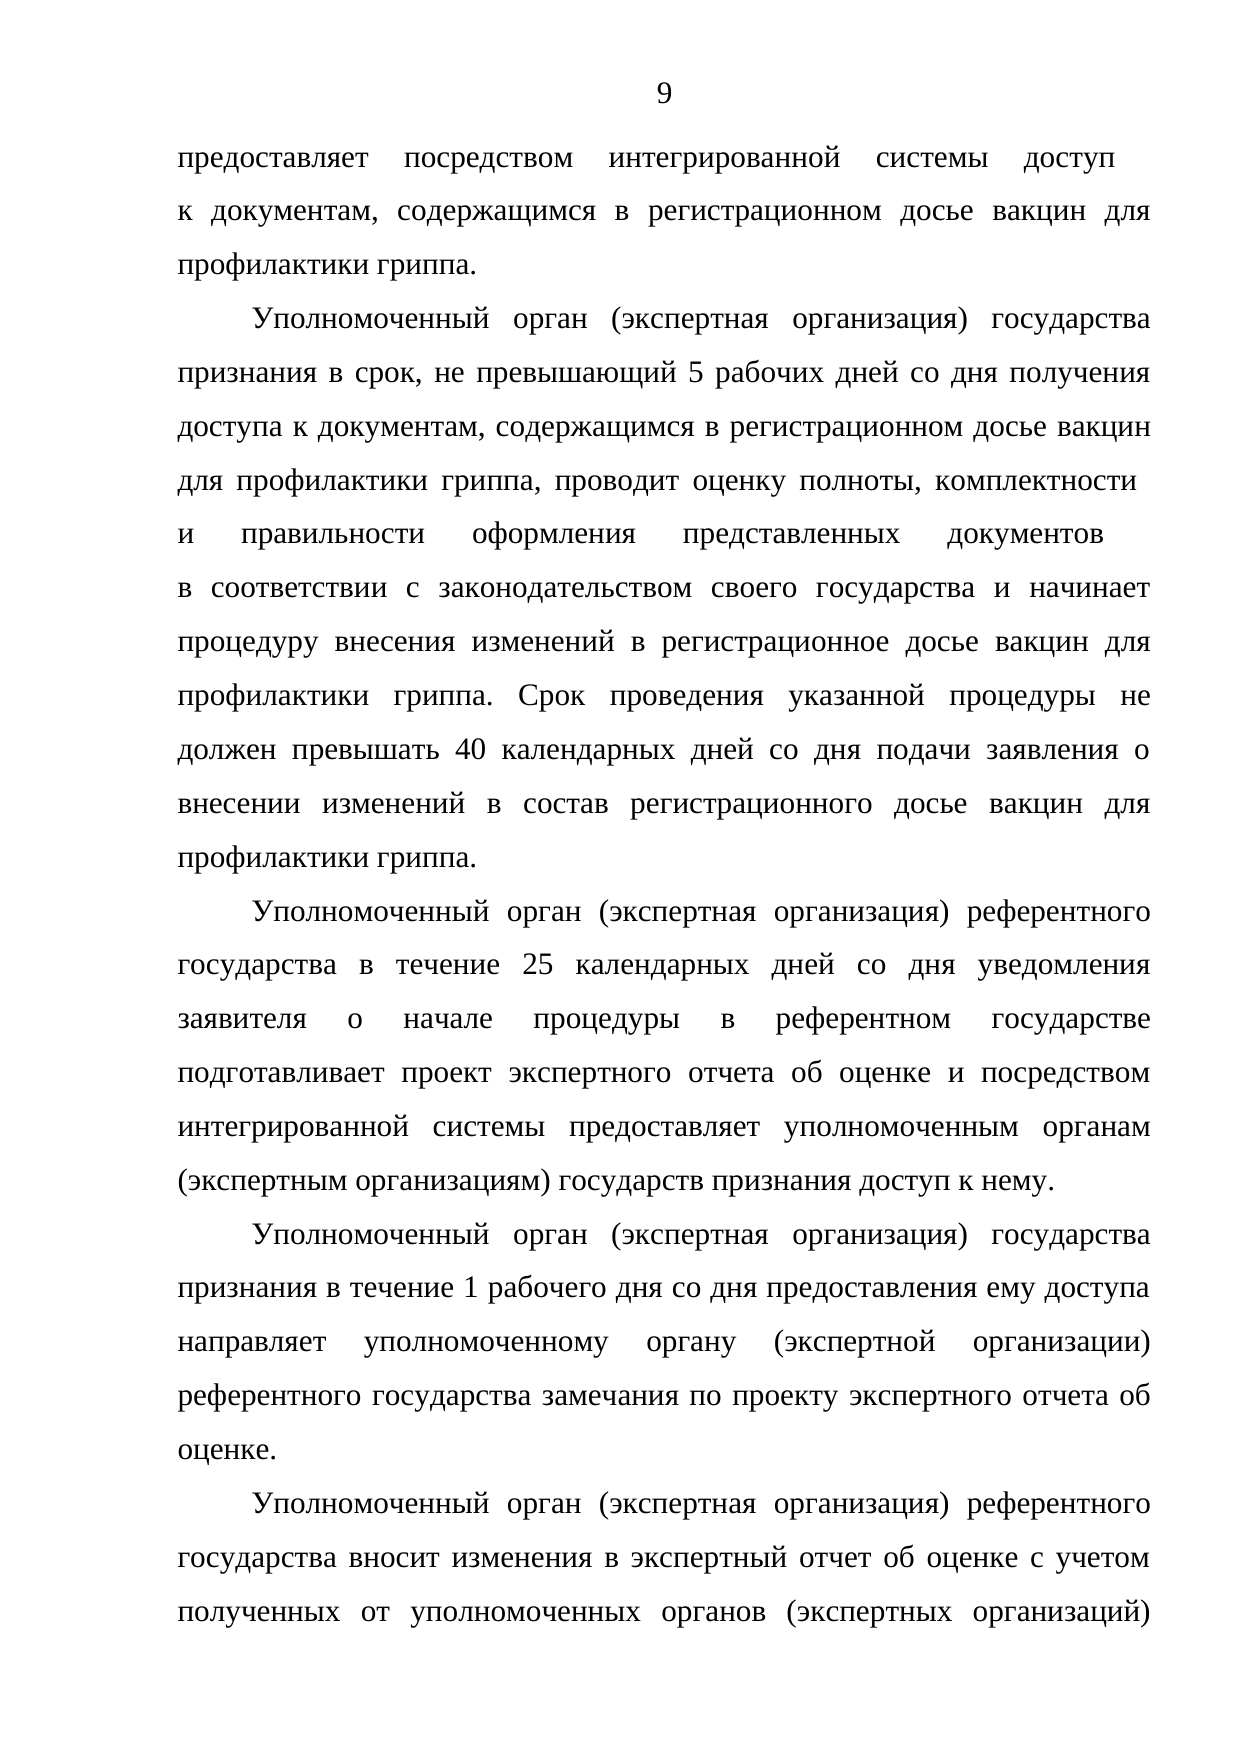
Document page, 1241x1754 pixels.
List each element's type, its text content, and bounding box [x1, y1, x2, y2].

text Уполномоченный орган (экспертная организация) референтного государства в течение 25 календарных дней со дня уведомления заявителя о начале процедуры в референтном государстве подготавливает проект экспертного отчета об оценке и посредством интегрированной системы предоставляет уполномоченным органам (экспертным организациям) государств признания доступ к нему. [177, 892, 1152, 1197]
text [177, 138, 1152, 281]
text Уполномоченный орган (экспертная организация) государства признания в течение 1 рабочего дня со дня предоставления ему доступа направляет уполномоченному органу (экспертной организации) референтного государства замечания по проекту экспертного отчета об оценке. [177, 1215, 1152, 1466]
text Уполномоченный орган (экспертная организация) государства признания в срок, не превышающий 5 рабочих дней со дня получения доступа к документам, содержащимся в регистрационном досье вакцин для профилактики гриппа, проводит оценку полноты, комплектности и правильности оформления представленных документов в соответствии с законодательством своего государства и начинает процедуру внесения изменений в регистрационное досье вакцин для профилактики гриппа. Срок проведения указанной процедуры не должен превышать 40 календарных дней со дня подачи заявления о внесении изменений в состав регистрационного досье вакцин для профилактики гриппа. [177, 299, 1152, 874]
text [177, 1484, 1152, 1628]
